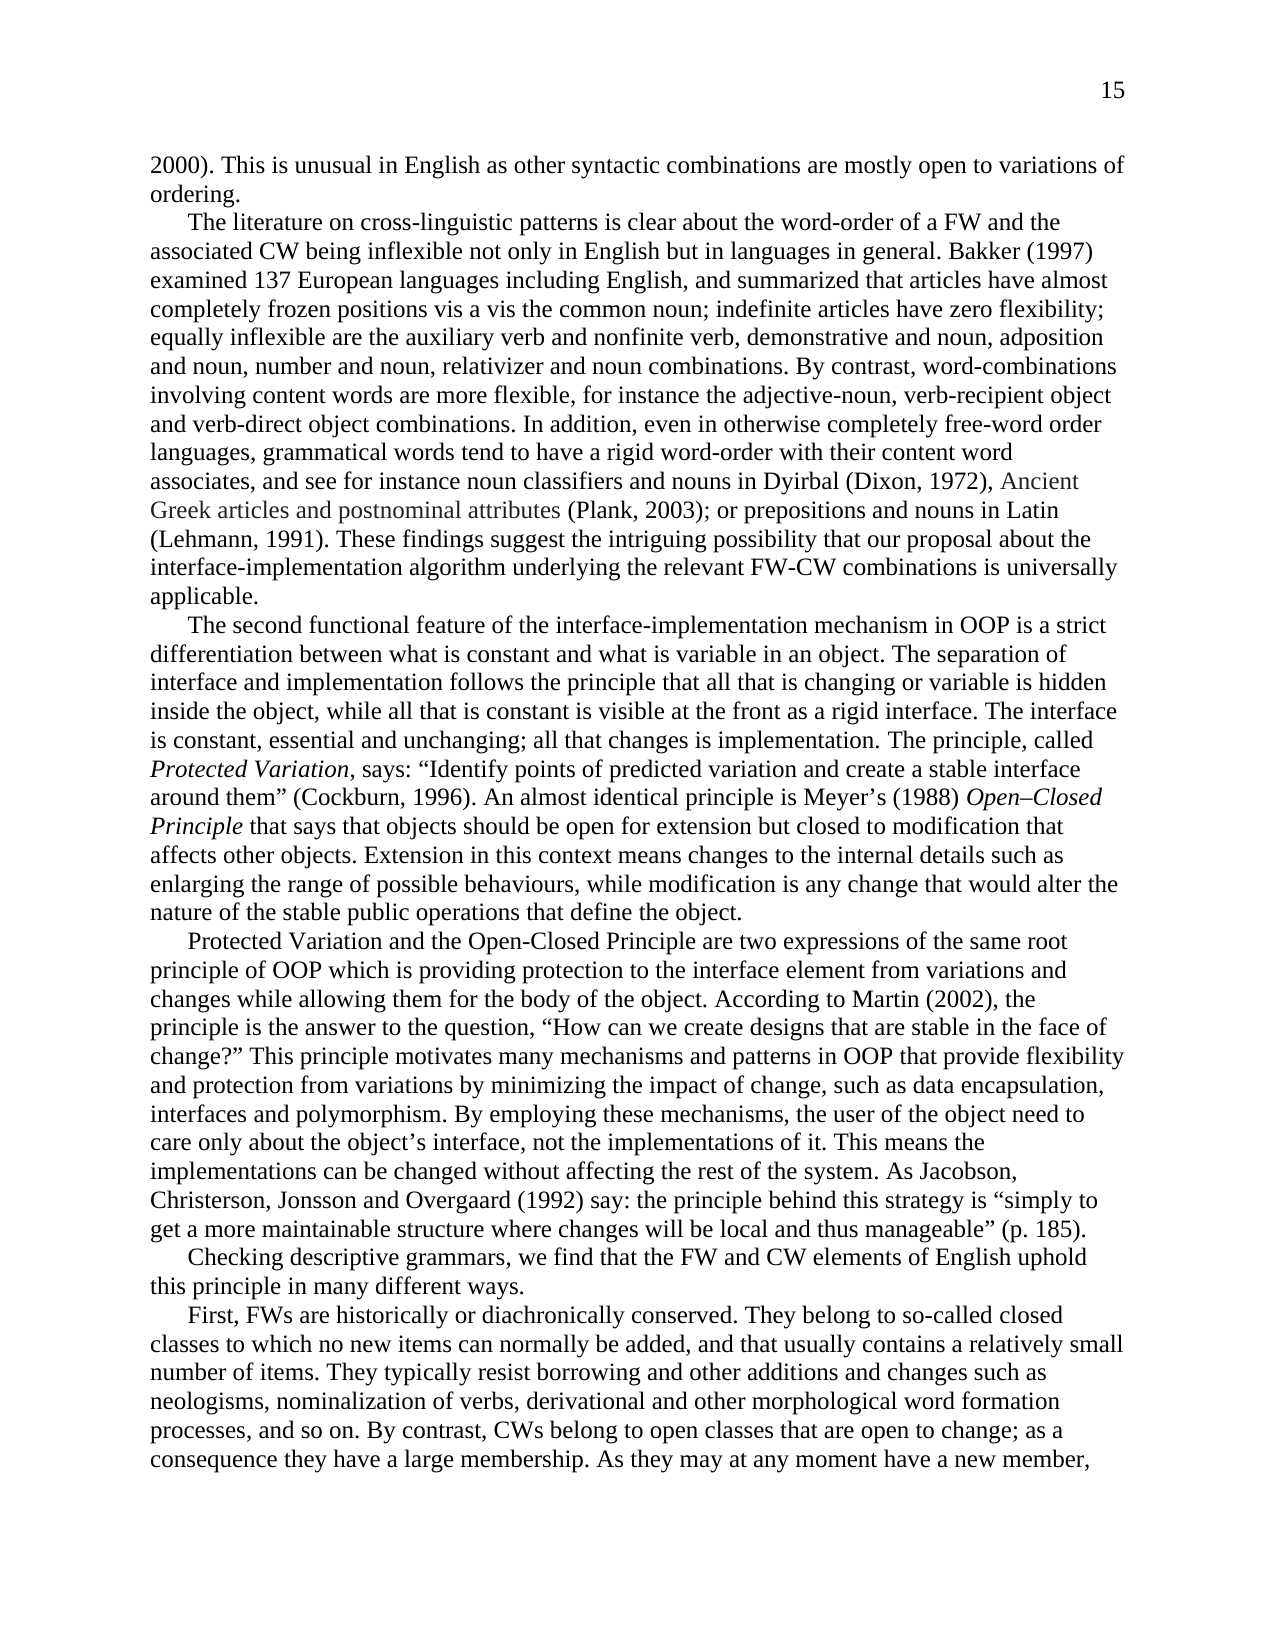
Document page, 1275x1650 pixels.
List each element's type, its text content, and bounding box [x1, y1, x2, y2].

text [150, 1300, 1125, 1472]
text The second functional feature of the interface-implementation mechanism in OOP is a strict differentiation between what is constant and what is variable in an object. The separation of interface and implementation follows the principle that all that is changing or variable is hidden inside the object, while all that is constant is visible at the front as a rigid interface. The interface is constant, essential and unchanging; all that changes is implementation. The principle, called Protected Variation, says: “Identify points of predicted variation and create a stable interface around them” (Cockburn, 1996). An almost identical principle is Meyer’s (1988) Open–Closed Principle that says that objects should be open for extension but closed to modification that affects other objects. Extension in this context means changes to the internal details such as enlarging the range of possible behaviours, while modification is any change that would alter the nature of the stable public operations that define the object. [150, 610, 1125, 926]
text Protected Variation and the Open-Closed Principle are two expressions of the same root principle of OOP which is providing protection to the interface element from variations and changes while allowing them for the body of the object. According to Martin (2002), the principle is the answer to the question, “How can we create designs that are stable in the face of change?” This principle motivates many mechanisms and patterns in OOP that provide flexibility and protection from variations by minimizing the impact of change, such as data encapsulation, interfaces and polymorphism. By employing these mechanisms, the user of the object need to care only about the object’s interface, not the implementations of it. This means the implementations can be changed without affecting the rest of the system. As Jacobson, Christerson, Jonsson and Overgaard (1992) say: the principle behind this strategy is “simply to get a more maintainable structure where changes will be local and thus manageable” (p. 185). [150, 926, 1125, 1242]
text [150, 150, 1125, 207]
text Checking descriptive grammars, we find that the FW and CW elements of English uphold this principle in many different ways. [150, 1242, 1125, 1300]
text The literature on cross-linguistic patterns is clear about the word-order of a FW and the associated CW being inflexible not only in English but in languages in general. Bakker (1997) examined 137 European languages including English, and summarized that articles have almost completely frozen positions vis a vis the common noun; indefinite articles have zero flexibility; equally inflexible are the auxiliary verb and nonfinite verb, demonstrative and noun, adposition and noun, number and noun, relativizer and noun combinations. By contrast, word-combinations involving content words are more flexible, for instance the adjective-noun, verb-recipient object and verb-direct object combinations. In addition, even in otherwise completely free-word order languages, grammatical words tend to have a rigid word-order with their content word associates, and see for instance noun classifiers and nouns in Dyirbal (Dixon, 1972), Ancient Greek articles and postnominal attributes (Plank, 2003); or prepositions and nouns in Latin (Lehmann, 1991). These findings suggest the intriguing possibility that our proposal about the interface-implementation algorithm underlying the relevant FW-CW combinations is universally applicable. [150, 207, 1125, 610]
